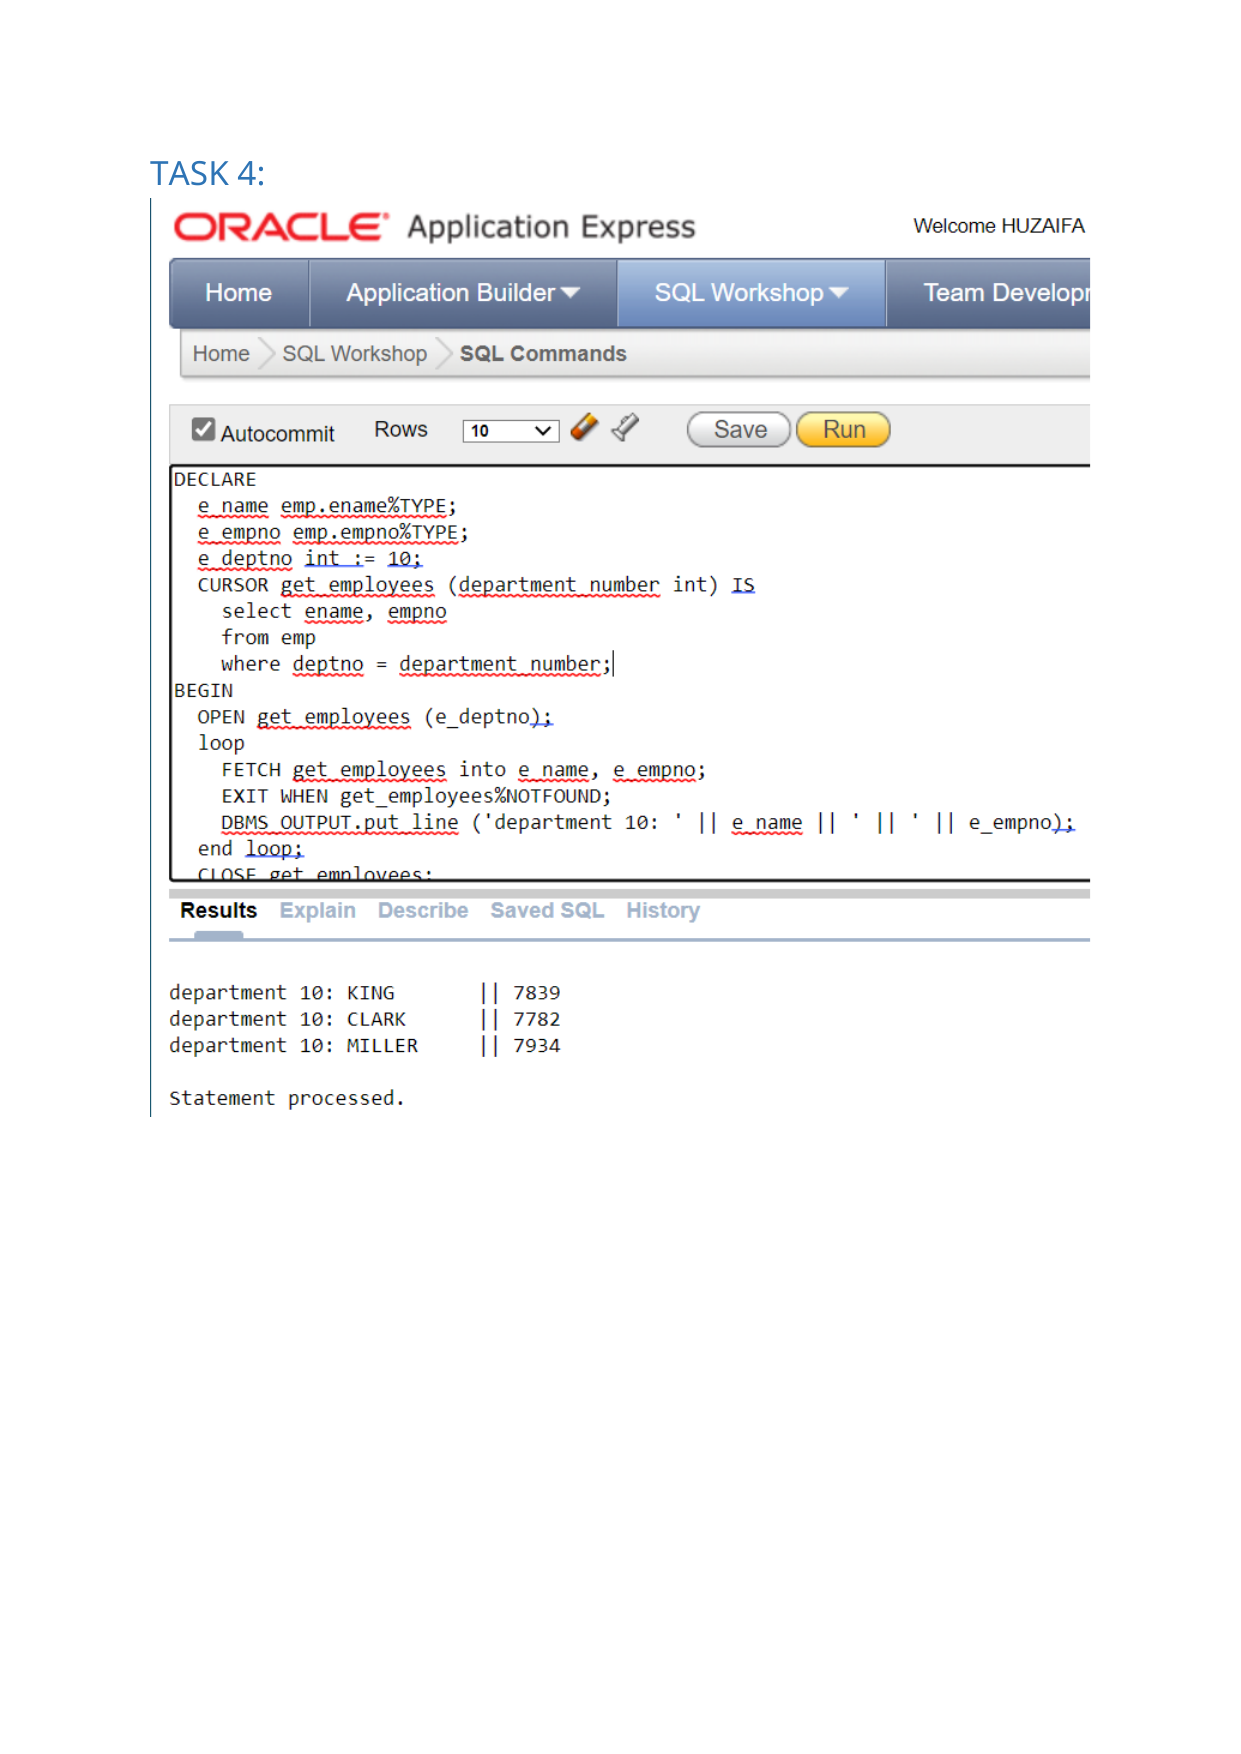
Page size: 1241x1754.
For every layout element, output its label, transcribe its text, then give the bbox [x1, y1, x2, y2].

subtitle TASK 4: [150, 150, 1090, 198]
picture [150, 198, 1091, 1117]
